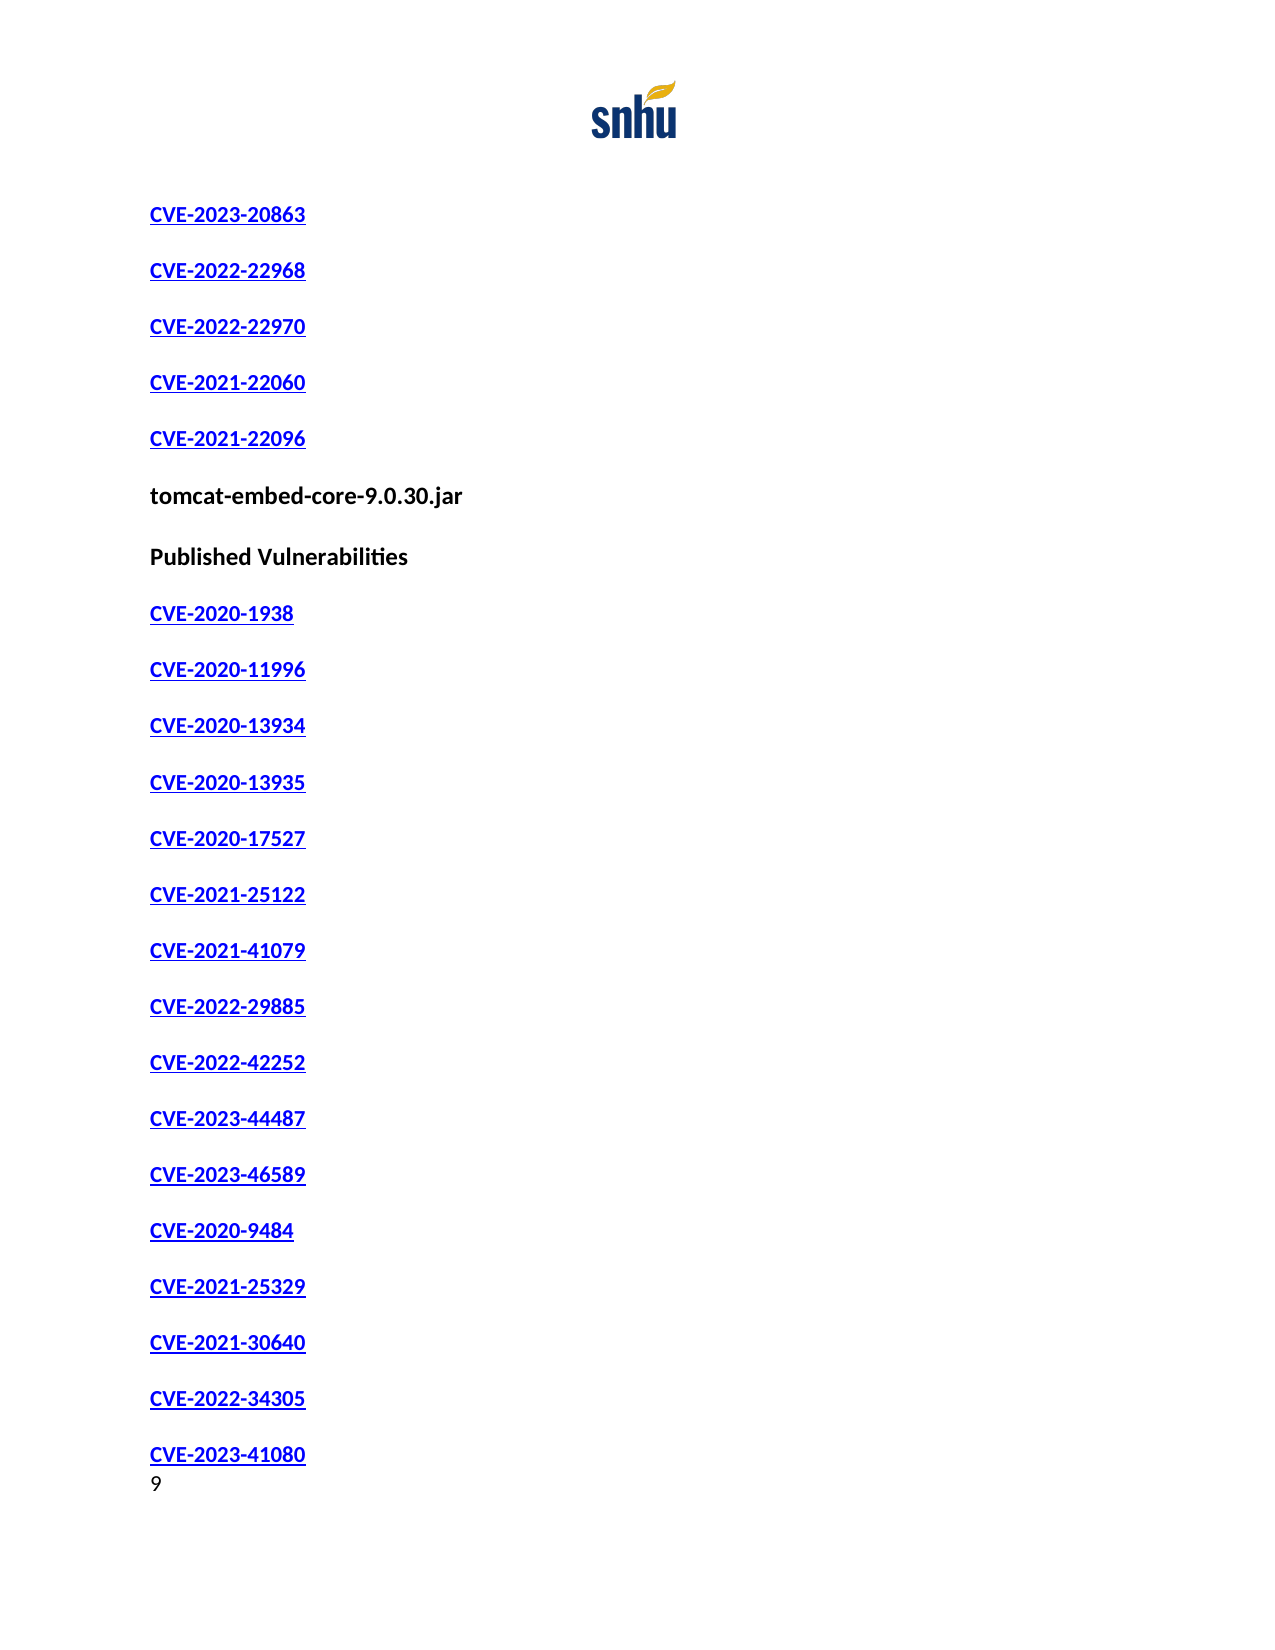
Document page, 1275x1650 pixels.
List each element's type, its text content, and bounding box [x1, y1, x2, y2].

text CVE-2021-25329 [150, 1272, 1125, 1300]
text CVE-2023-46589 [150, 1160, 1125, 1188]
text CVE-2021-22060 [150, 368, 1125, 396]
text CVE-2020-9484 [150, 1216, 1125, 1244]
text CVE-2021-30640 [150, 1328, 1125, 1356]
text CVE-2023-20863 [150, 200, 1125, 228]
text tomcat-embed-core-9.0.30.jar [150, 480, 1125, 511]
text CVE-2022-42252 [150, 1048, 1125, 1076]
text CVE-2022-29885 [150, 992, 1125, 1020]
text CVE-2021-41079 [150, 936, 1125, 964]
text CVE-2022-34305 [150, 1384, 1125, 1412]
text CVE-2022-22970 [150, 312, 1125, 340]
text CVE-2020-13934 [150, 712, 1125, 740]
text Published Vulnerabilities [150, 541, 1125, 572]
text CVE-2020-13935 [150, 768, 1125, 796]
text CVE-2020-17527 [150, 824, 1125, 852]
text CVE-2023-44487 [150, 1104, 1125, 1132]
text CVE-2020-11996 [150, 656, 1125, 684]
text CVE-2020-1938 [150, 599, 1125, 628]
text CVE-2021-25122 [150, 880, 1125, 908]
text CVE-2023-41080 [150, 1440, 1125, 1468]
picture [572, 75, 703, 147]
text CVE-2021-22096 [150, 424, 1125, 452]
text CVE-2022-22968 [150, 256, 1125, 284]
